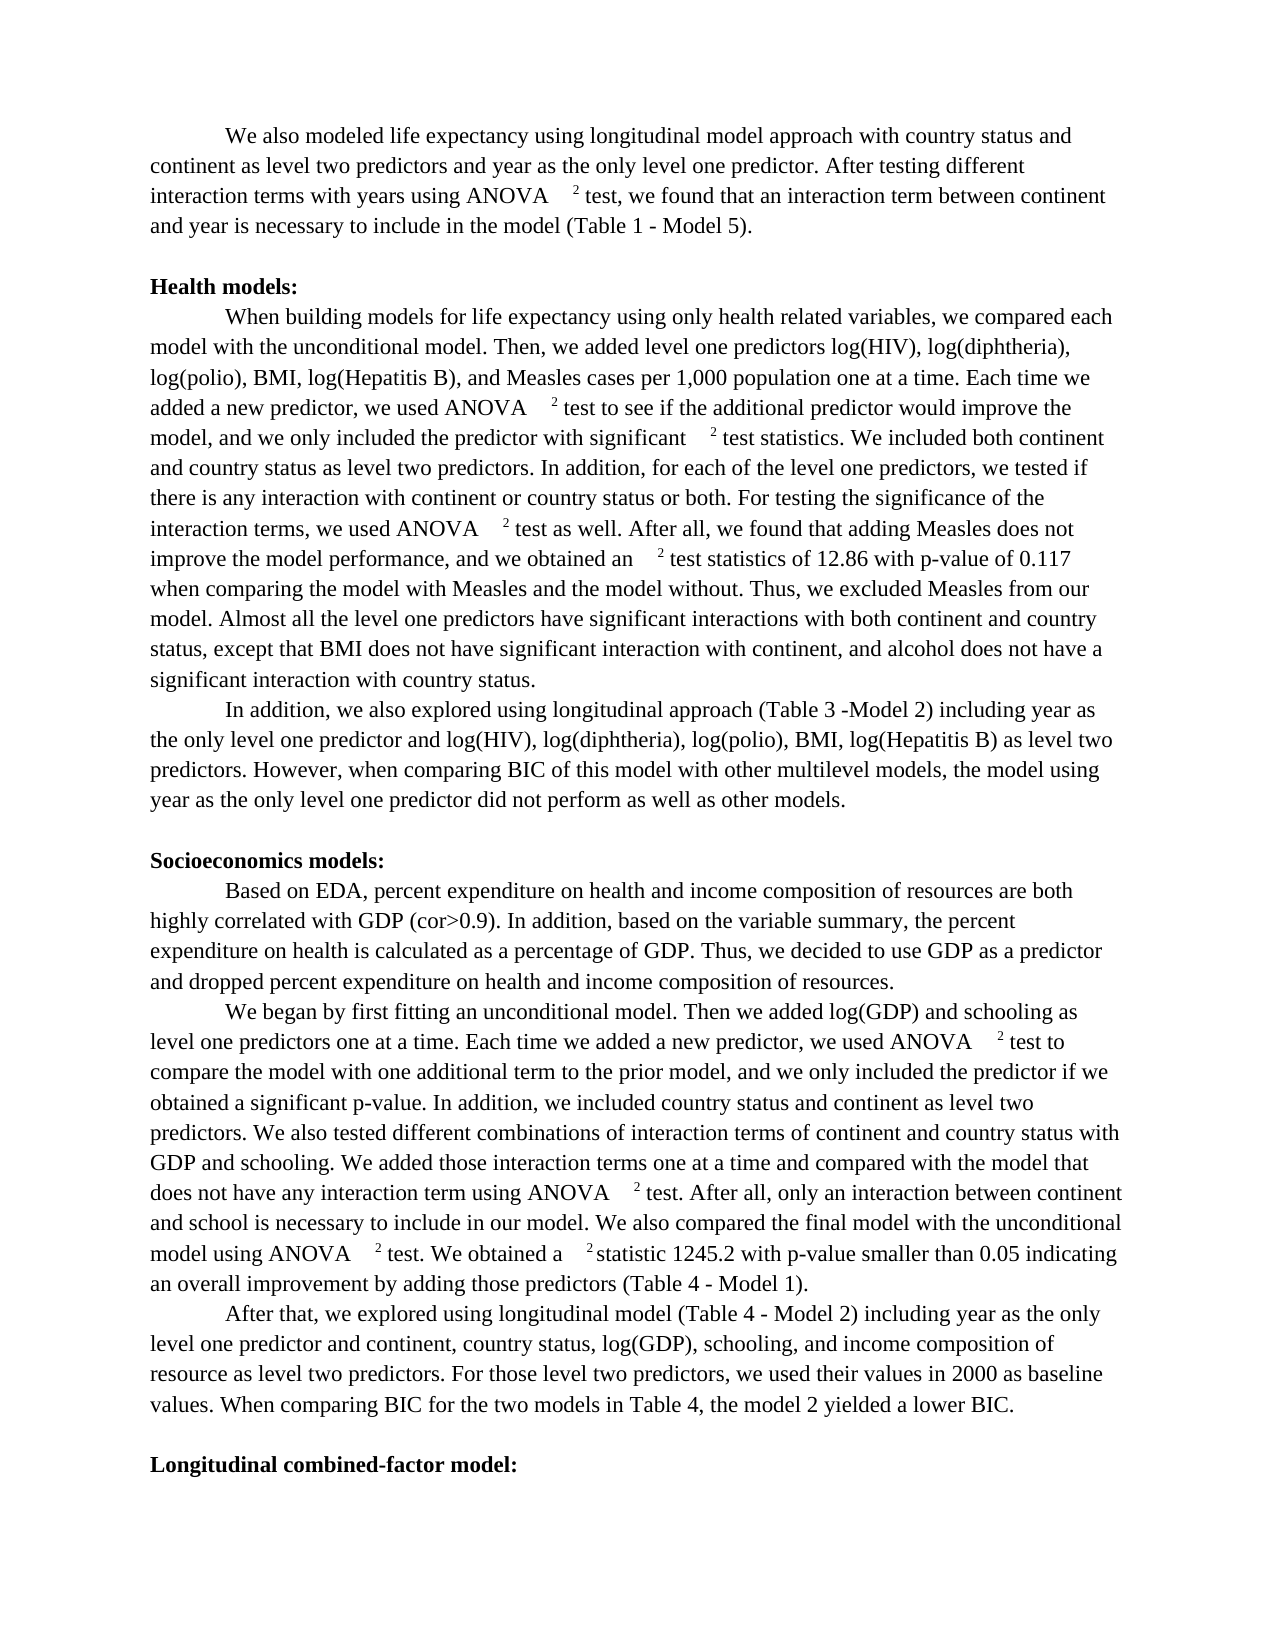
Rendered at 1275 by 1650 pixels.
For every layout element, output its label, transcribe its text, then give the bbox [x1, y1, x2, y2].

text After that, we explored using longitudinal model (Table 4 - Model 2) including year as the only level one predictor and continent, country status, log(GDP), schooling, and income composition of resource as level two predictors. For those level two predictors, we used their values in 2000 as baseline values. When comparing BIC for the two models in Table 4, the model 2 yielded a lower BIC. [150, 1300, 1125, 1417]
text Longitudinal combined-factor model: [150, 1451, 1125, 1477]
text Based on EDA, percent expenditure on health and income composition of resources are both highly correlated with GDP (cor>0.9). In addition, based on the variable summary, the percent expenditure on health is calculated as a percentage of GDP. Thus, we decided to use GDP as a predictor and dropped percent expenditure on health and income composition of resources. [150, 877, 1125, 994]
text We also modeled life expectancy using longitudinal model approach with country status and continent as level two predictors and year as the only level one predictor. After testing different interaction terms with years using ANOVA 𝜒2 test, we found that an interaction term between continent and year is necessary to include in the model (Table 1 - Model 5). [150, 122, 1125, 239]
text We began by first fitting an unconditional model. Then we added log(GDP) and schooling as level one predictors one at a time. Each time we added a new predictor, we used ANOVA 𝜒2 test to compare the model with one additional term to the prior model, and we only included the predictor if we obtained a significant p-value. In addition, we included country status and continent as level two predictors. We also tested different combinations of interaction terms of continent and country status with GDP and schooling. We added those interaction terms one at a time and compared with the model that does not have any interaction term using ANOVA 𝜒2 test. After all, only an interaction between continent and school is necessary to include in our model. We also compared the final model with the unconditional model using ANOVA 𝜒2 test. We obtained a 𝜒2 statistic 1245.2 with p-value smaller than 0.05 indicating an overall improvement by adding those predictors (Table 4 - Model 1). [150, 998, 1125, 1296]
text When building models for life expectancy using only health related variables, we compared each model with the unconditional model. Then, we added level one predictors log(HIV), log(diphtheria), log(polio), BMI, log(Hepatitis B), and Measles cases per 1,000 population one at a time. Each time we added a new predictor, we used ANOVA 𝜒2 test to see if the additional predictor would improve the model, and we only included the predictor with significant 𝜒2 test statistics. We included both continent and country status as level two predictors. In addition, for each of the level one predictors, we tested if there is any interaction with continent or country status or both. For testing the significance of the interaction terms, we used ANOVA 𝜒2 test as well. After all, we found that adding Measles does not improve the model performance, and we obtained an 𝜒2 test statistics of 12.86 with p-value of 0.117 when comparing the model with Measles and the model without. Thus, we excluded Measles from our model. Almost all the level one predictors have significant interactions with both continent and country status, except that BMI does not have significant interaction with continent, and alcohol does not have a significant interaction with country status. [150, 303, 1125, 692]
text Health models: [150, 273, 1125, 299]
text In addition, we also explored using longitudinal approach (Table 3 -Model 2) including year as the only level one predictor and log(HIV), log(diphtheria), log(polio), BMI, log(Hepatitis B) as level two predictors. However, when comparing BIC of this model with other multilevel models, the model using year as the only level one predictor did not perform as well as other models. [150, 696, 1125, 813]
text Socioeconomics models: [150, 847, 1125, 873]
